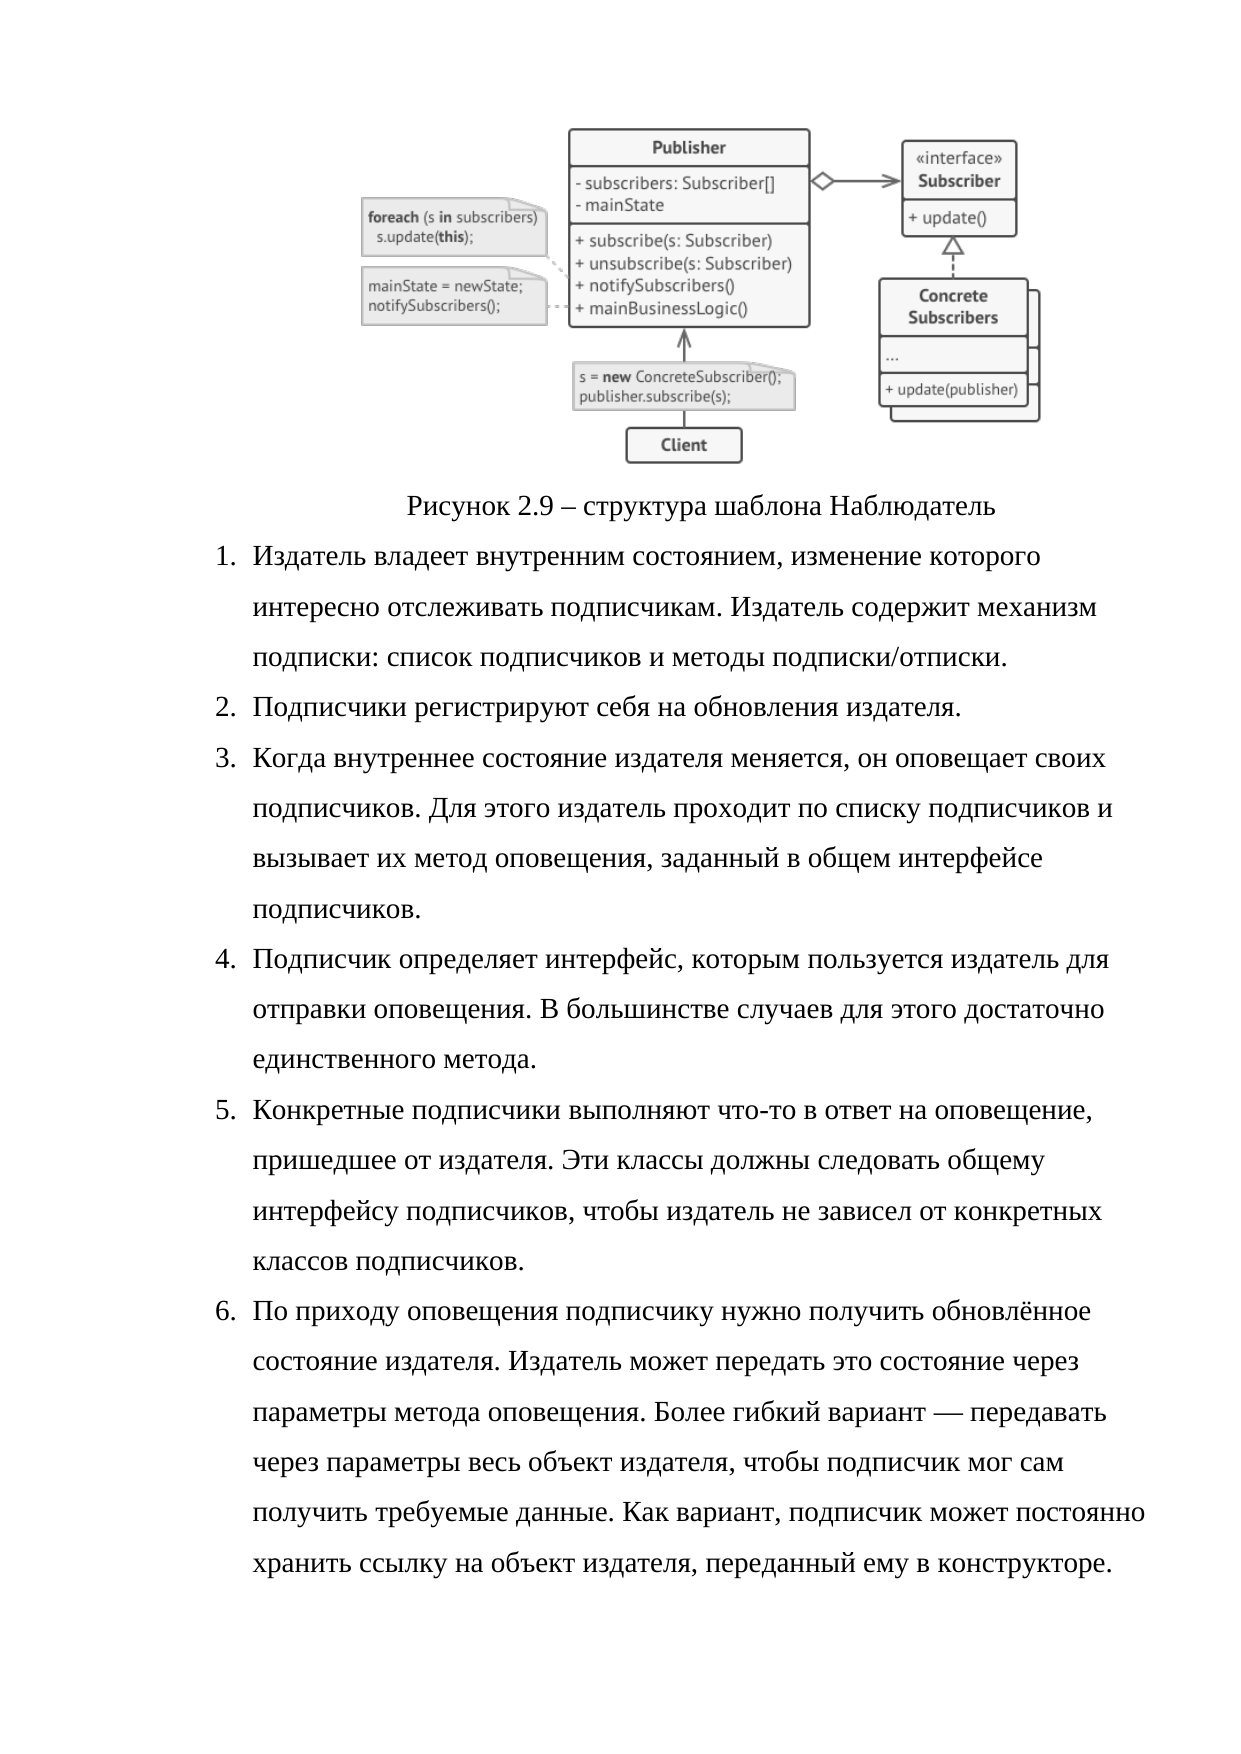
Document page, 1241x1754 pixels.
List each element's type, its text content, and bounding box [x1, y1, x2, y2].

list Подписчик определяет интерфейс, которым пользуется издатель для отправки оповещения. В большинстве случаев для этого достаточно единственного метода. [215, 941, 1152, 1075]
list Издатель владеет внутренним состоянием, изменение которого интересно отслеживать подписчикам. Издатель содержит механизм подписки: список подписчиков и методы подписки/отписки. [215, 538, 1152, 673]
list Когда внутреннее состояние издателя меняется, он оповещает своих подписчиков. Для этого издатель проходит по списку подписчиков и вызывает их метод оповещения, заданный в общем интерфейсе подписчиков. [215, 740, 1152, 924]
text Рисунок 2.9 – структура шаблона Наблюдатель [251, 488, 1152, 522]
list Подписчики регистрируют себя на обновления издателя. [215, 689, 1152, 723]
picture [351, 118, 1052, 474]
list Конкретные подписчики выполняют что-то в ответ на оповещение, пришедшее от издателя. Эти классы должны следовать общему интерфейсу подписчиков, чтобы издатель не зависел от конкретных классов подписчиков. [215, 1092, 1152, 1276]
list По приходу оповещения подписчику нужно получить обновлённое состояние издателя. Издатель может передать это состояние через параметры метода оповещения. Более гибкий вариант — передавать через параметры весь объект издателя, чтобы подписчик мог сам получить требуемые данные. Как вариант, подписчик может постоянно хранить ссылку на объект издателя, переданный ему в конструкторе. [215, 1293, 1152, 1578]
